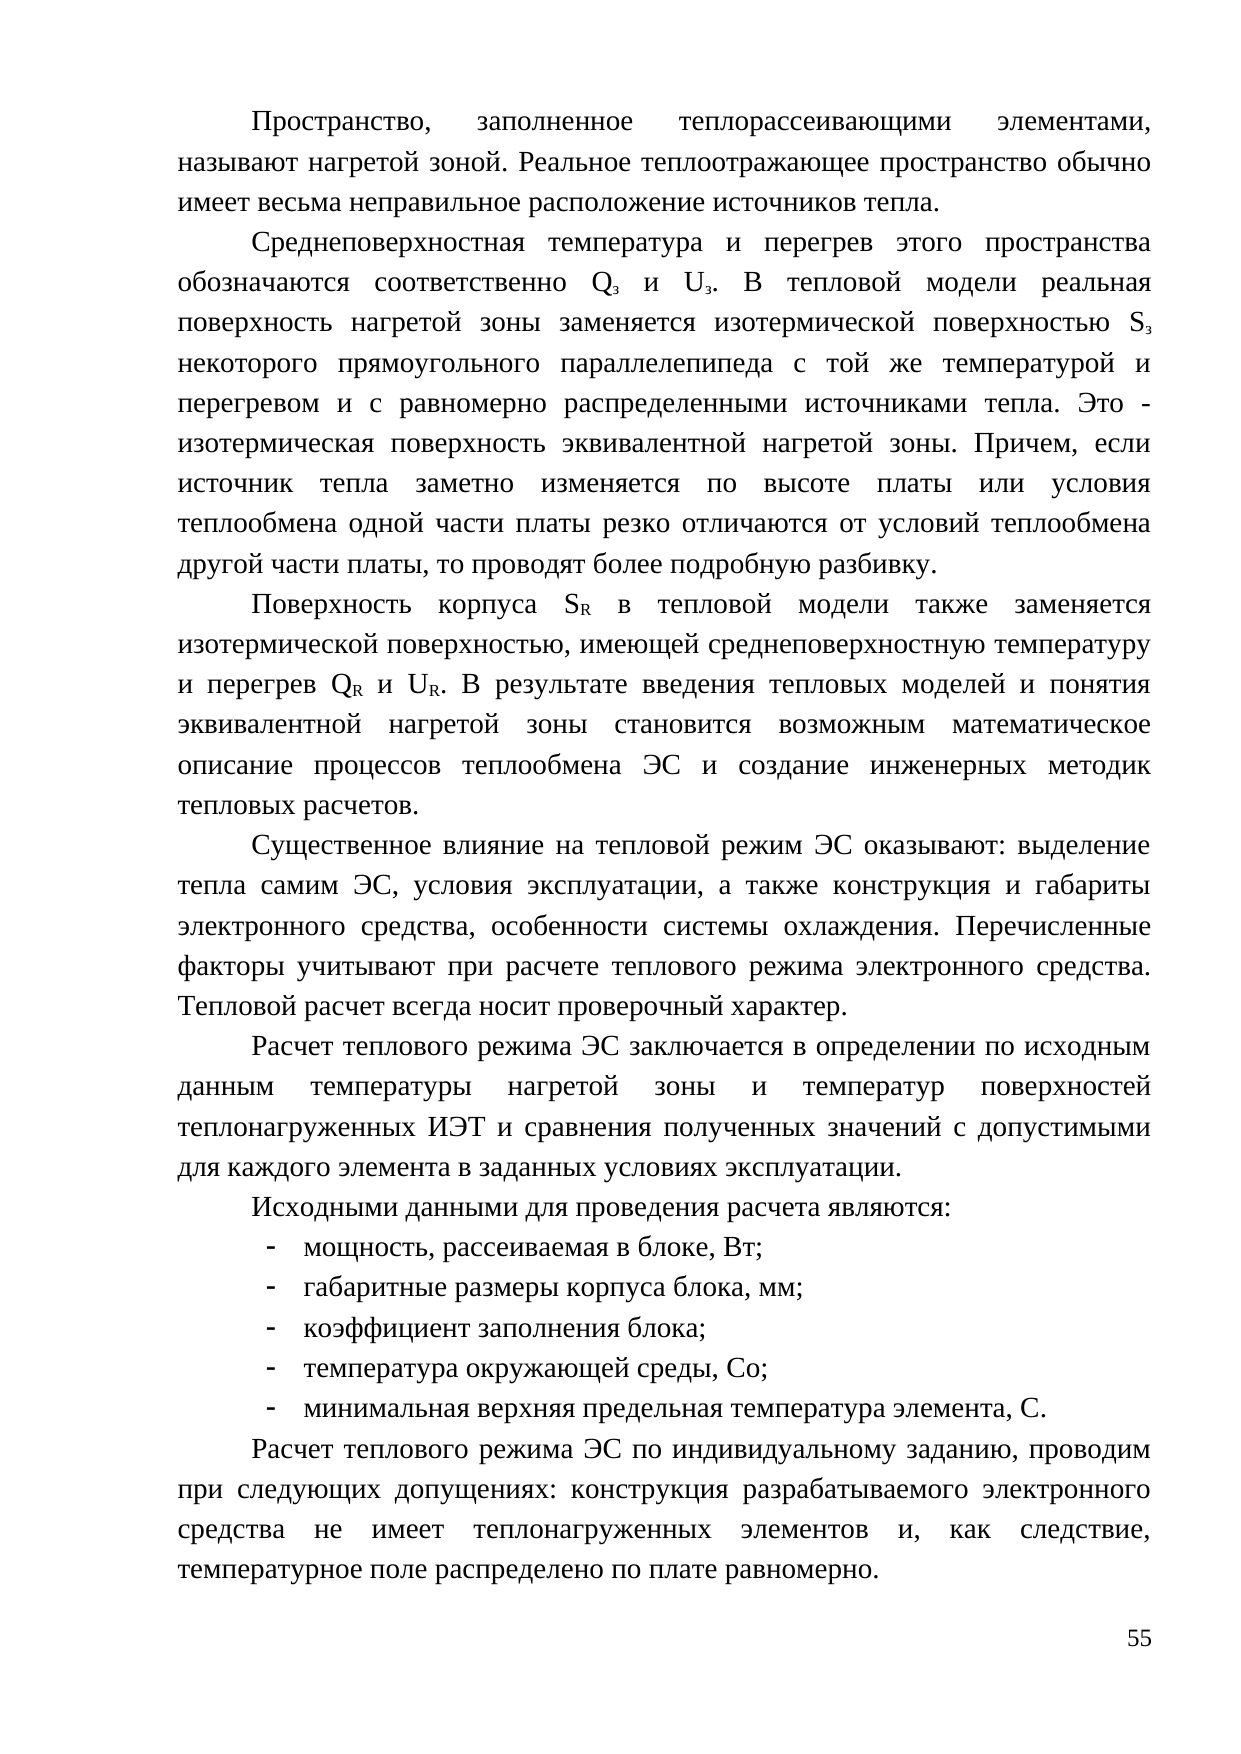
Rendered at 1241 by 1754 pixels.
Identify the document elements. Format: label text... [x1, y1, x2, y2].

text Поверхность корпуса SR в тепловой модели также заменяется изотермической поверхностью, имеющей среднеповерхностную температуру и перегрев QR и UR. В результате введения тепловых моделей и понятия эквивалентной нагретой зоны становится возможным математическое описание процессов теплообмена ЭС и создание инженерных методик тепловых расчетов. [177, 586, 1152, 821]
list коэффициент заполнения блока; [266, 1310, 1152, 1343]
list габаритные размеры корпуса блока, мм; [266, 1269, 1152, 1303]
text Расчет теплового режима ЭС по индивидуальному заданию, проводим при следующих допущениях: конструкция разрабатываемого электронного средства не имеет теплонагруженных элементов и, как следствие, температурное поле распределено по плате равномерно. [177, 1431, 1152, 1585]
list температура окружающей среды, Со; [266, 1350, 1152, 1384]
text Расчет теплового режима ЭС заключается в определении по исходным данным температуры нагретой зоны и температур поверхностей теплонагруженных ИЭТ и сравнения полученных значений с допустимыми для каждого элемента в заданных условиях эксплуатации. [177, 1028, 1152, 1182]
text Среднеповерхностная температура и перегрев этого пространства обозначаются соответственно Qз и Uз. В тепловой модели реальная поверхность нагретой зоны заменяется изотермической поверхностью Sз некоторого прямоугольного параллелепипеда с той же температурой и перегревом и с равномерно распределенными источниками тепла. Это - изотермическая поверхность эквивалентной нагретой зоны. Причем, если источник тепла заметно изменяется по высоте платы или условия теплообмена одной части платы резко отличаются от условий теплообмена другой части платы, то проводят более подробную разбивку. [177, 224, 1152, 579]
list мощность, рассеиваемая в блоке, Вт; [266, 1229, 1152, 1263]
text Пространство, заполненное теплорассеивающими элементами, называют нагретой зоной. Реальное теплоотражающее пространство обычно имеет весьма неправильное расположение источников тепла. [177, 103, 1152, 217]
list минимальная верхняя предельная температура элемента, С. [266, 1391, 1152, 1424]
text Исходными данными для проведения расчета являются: [251, 1189, 1152, 1223]
text Существенное влияние на тепловой режим ЭС оказывают: выделение тепла самим ЭС, условия эксплуатации, а также конструкция и габариты электронного средства, особенности системы охлаждения. Перечисленные факторы учитывают при расчете теплового режима электронного средства. Тепловой расчет всегда носит проверочный характер. [177, 827, 1152, 1022]
